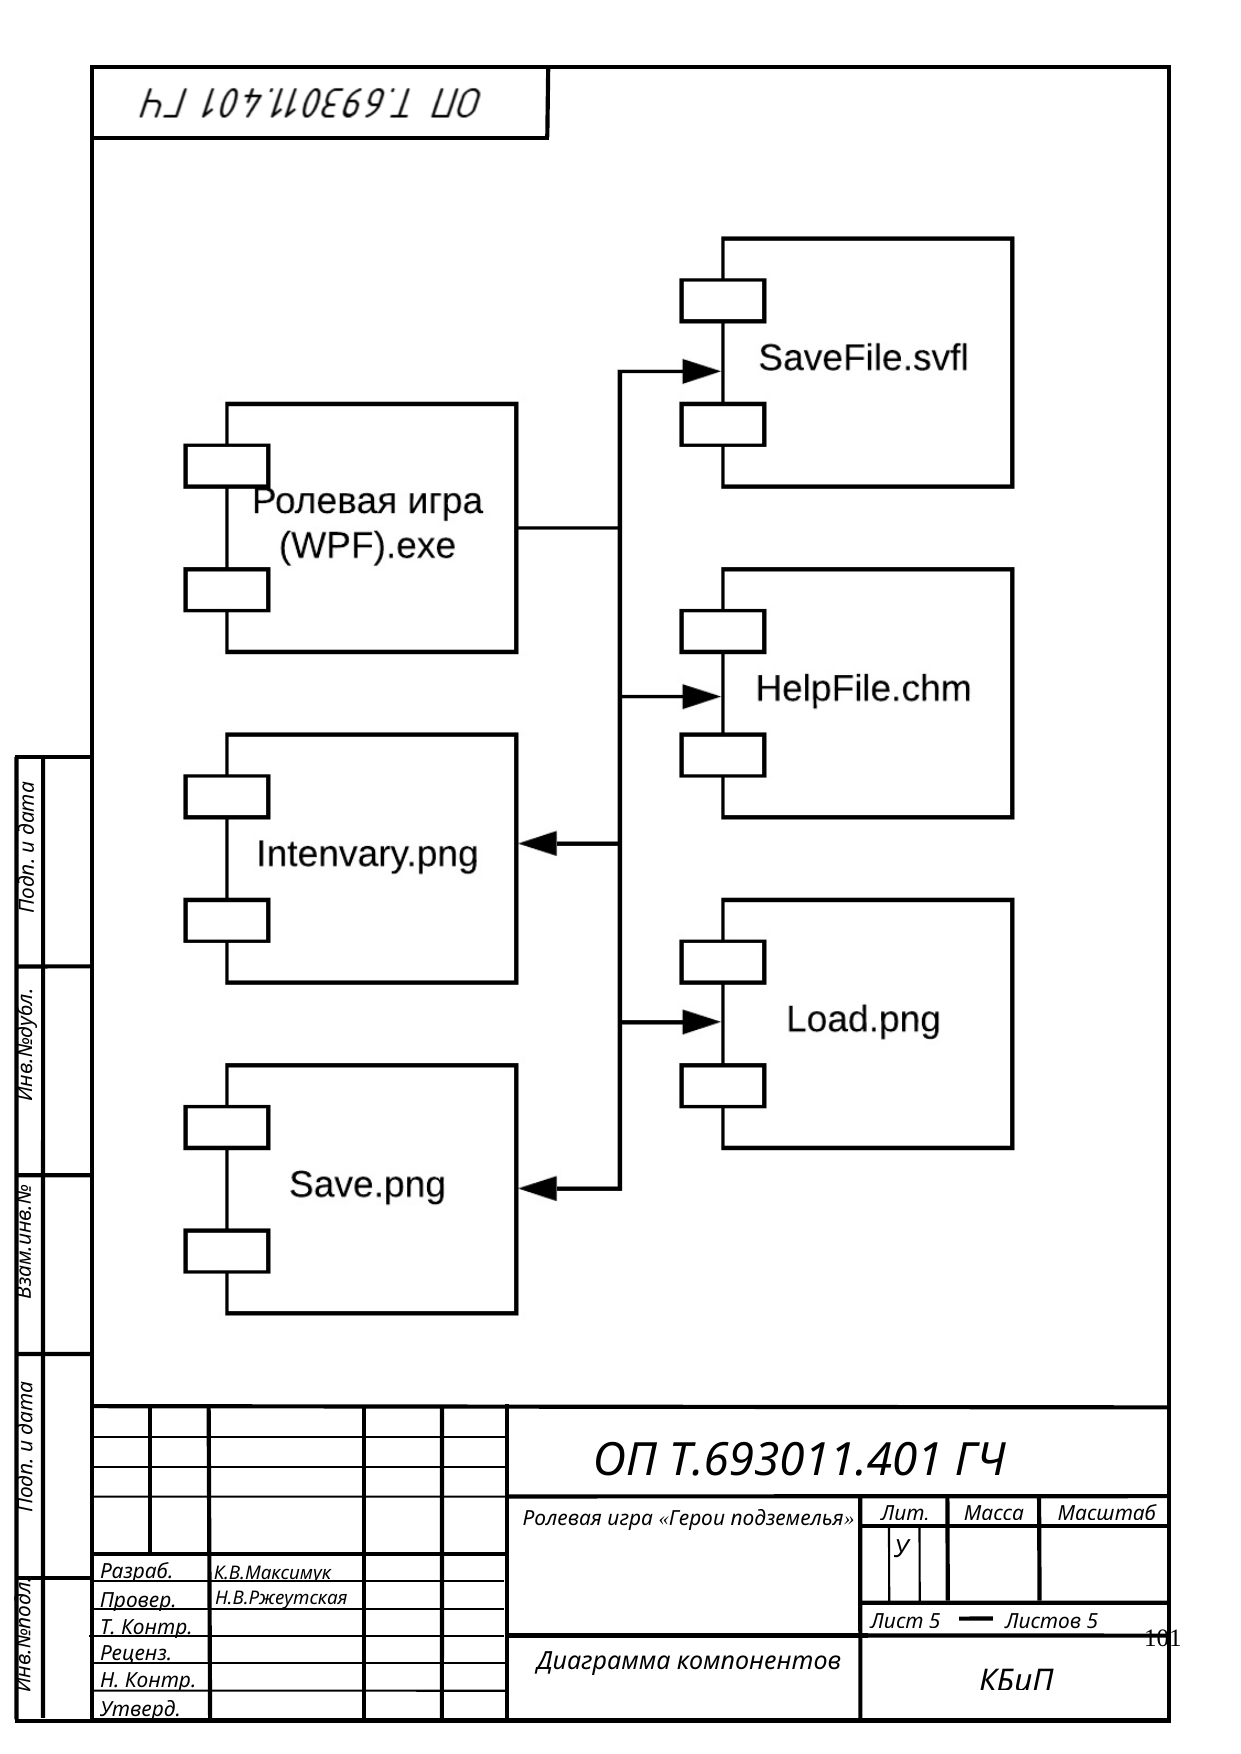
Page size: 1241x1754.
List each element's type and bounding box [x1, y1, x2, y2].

picture [127, 60, 503, 139]
picture [103, 156, 1095, 1396]
